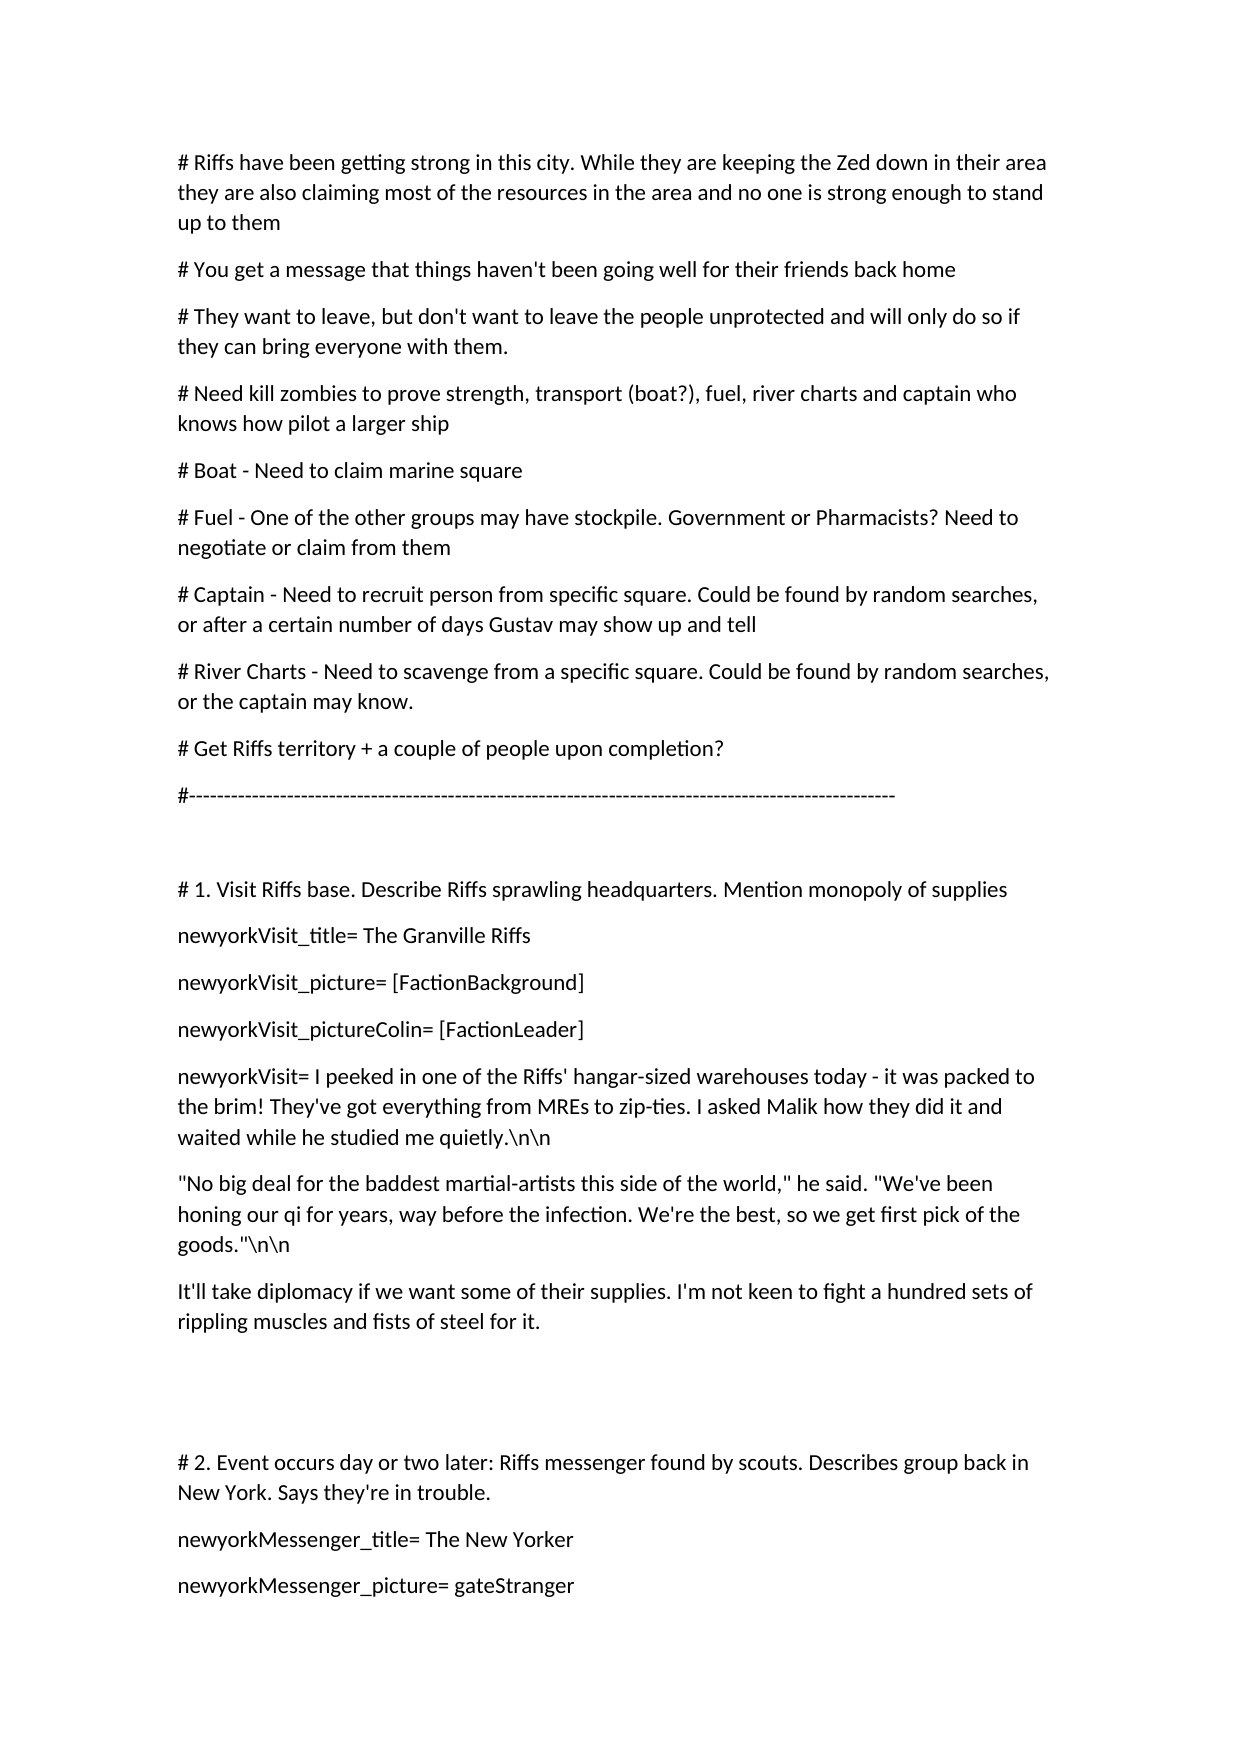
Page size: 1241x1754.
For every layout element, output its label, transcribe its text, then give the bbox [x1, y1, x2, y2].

text # River Charts - Need to scavenge from a specific square. Could be found by random searches, or the captain may know. [177, 657, 1063, 715]
text # Boat - Need to claim marine square [177, 456, 1063, 484]
text # They want to leave, but don't want to leave the people unprotected and will only do so if they can bring everyone with them. [177, 302, 1063, 360]
text # Captain - Need to recruit person from specific square. Could be found by random searches, or after a certain number of days Gustav may show up and tell [177, 580, 1063, 638]
text newyorkVisit_title= The Granville Riffs [177, 922, 1063, 949]
text # Fuel - One of the other groups may have stockpile. Government or Pharmacists? Need to negotiate or claim from them [177, 503, 1063, 561]
text newyorkVisit_pictureColin= [FactionLeader] [177, 1015, 1063, 1043]
text # You get a message that things haven't been going well for their friends back home [177, 255, 1063, 283]
text # 2. Event occurs day or two later: Riffs messenger found by scouts. Describes group back in New York. Says they're in trouble. [177, 1448, 1063, 1506]
text newyorkVisit_picture= [FactionBackground] [177, 968, 1063, 996]
text # Get Riffs territory + a couple of people upon completion? [177, 734, 1063, 762]
text # 1. Visit Riffs base. Describe Riffs sprawling headquarters. Mention monopoly of supplies [177, 875, 1063, 903]
text It'll take diplomacy if we want some of their supplies. I'm not keen to fight a hundred sets of rippling muscles and fists of steel for it. [177, 1277, 1063, 1335]
text "No big deal for the baddest martial-artists this side of the world," he said. "We've been honing our qi for years, way before the infection. We're the best, so we get first pick of the goods."\n\n [177, 1169, 1063, 1258]
text # Riffs have been getting strong in this city. While they are keeping the Zed down in their area they are also claiming most of the resources in the area and no one is strong enough to stand up to them [177, 148, 1063, 236]
text # Need kill zombies to prove strength, transport (boat?), fuel, river charts and captain who knows how pilot a larger ship [177, 379, 1063, 437]
text #----------------------------------------------------------------------------------------------------- [177, 781, 1063, 809]
text newyorkMessenger_picture= gateStranger [177, 1572, 1063, 1599]
text newyorkMessenger_title= The New Yorker [177, 1525, 1063, 1553]
text newyorkVisit= I peeked in one of the Riffs' hangar-sized warehouses today - it was packed to the brim! They've got everything from MREs to zip-ties. I asked Malik how they did it and waited while he studied me quietly.\n\n [177, 1062, 1063, 1151]
